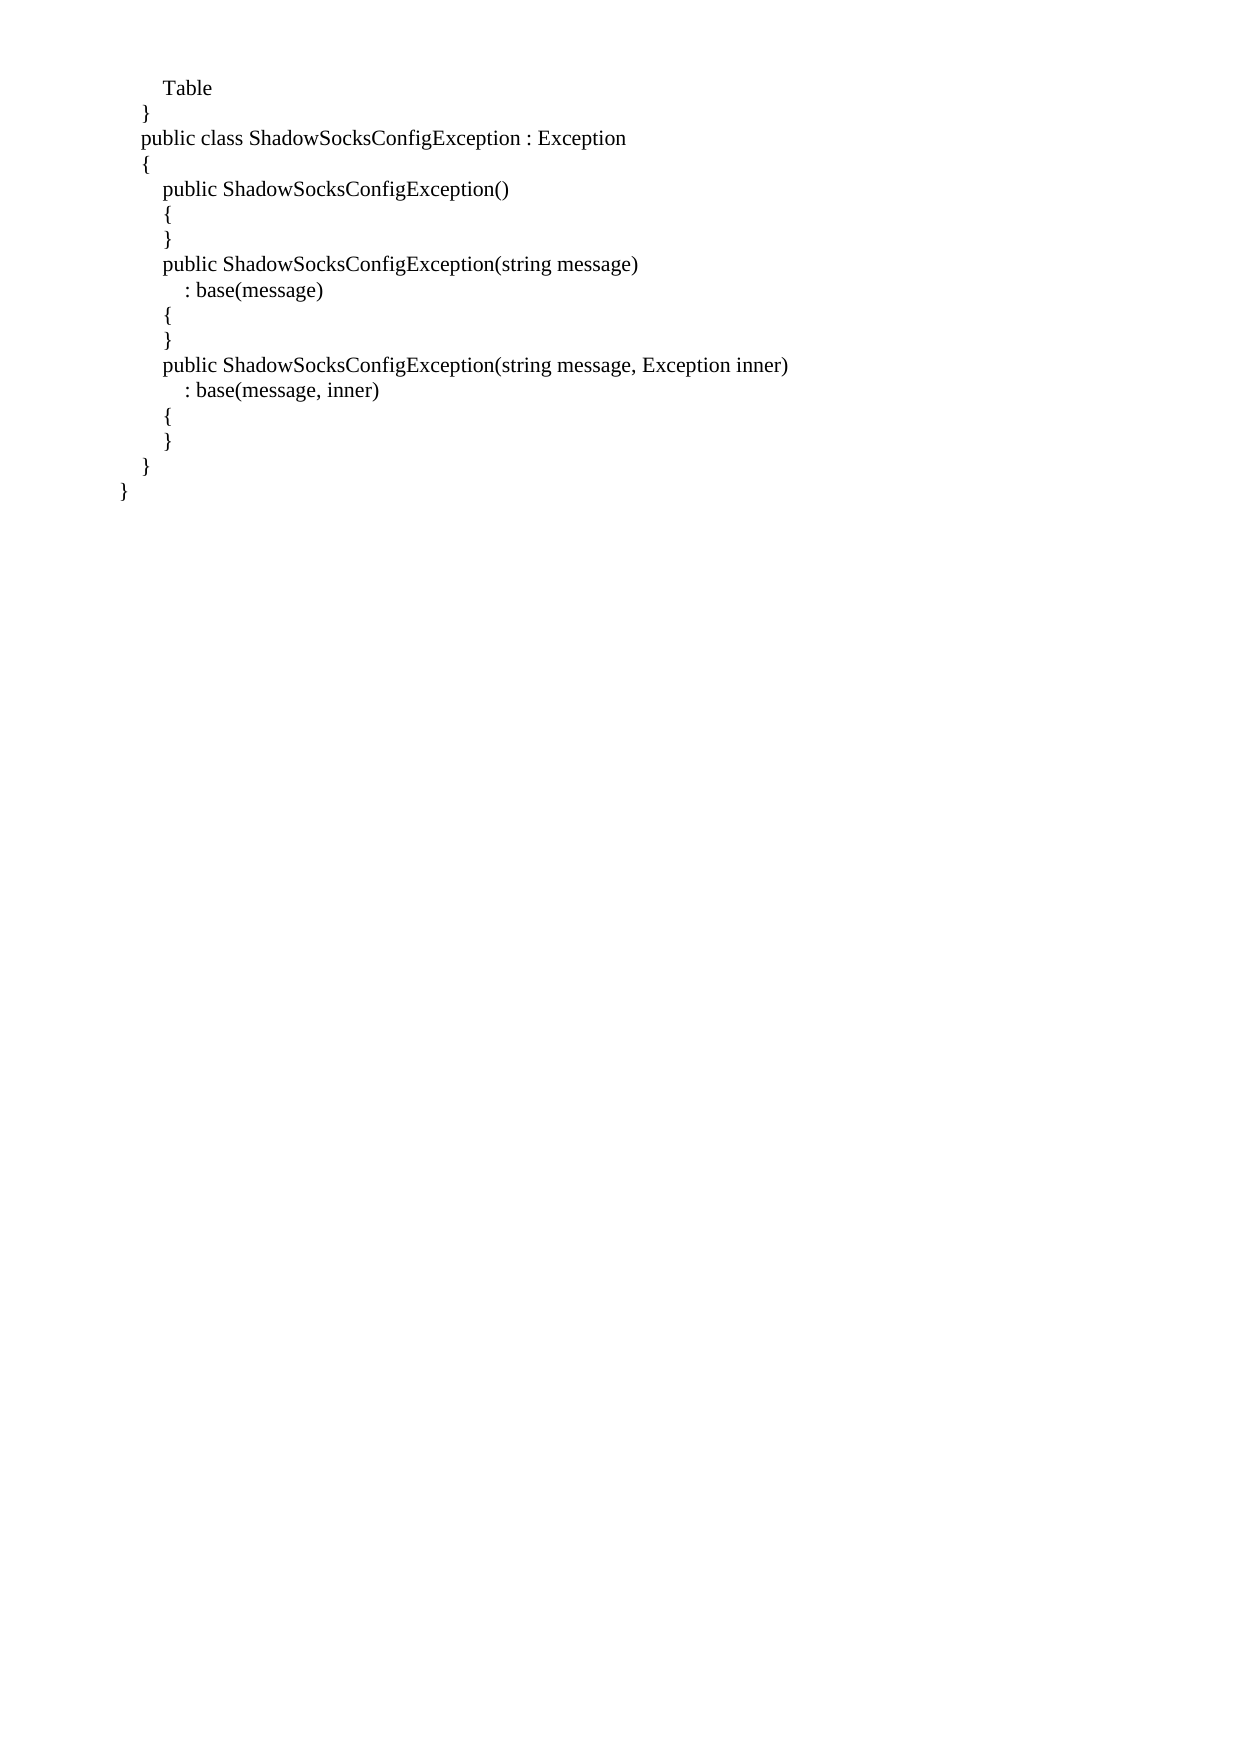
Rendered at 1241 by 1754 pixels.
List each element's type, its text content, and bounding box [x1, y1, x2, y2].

text } [75, 478, 1165, 503]
text public class ShadowSocksConfigException : Exception [75, 125, 1165, 151]
text public ShadowSocksConfigException() [75, 176, 1165, 201]
text { [75, 403, 1165, 428]
text } [75, 100, 1165, 125]
text : base(message, inner) [75, 377, 1165, 403]
text } [75, 327, 1165, 352]
text { [75, 302, 1165, 327]
text } [75, 453, 1165, 478]
text } [75, 226, 1165, 251]
text : base(message) [75, 277, 1165, 302]
text } [75, 428, 1165, 453]
text public ShadowSocksConfigException(string message) [75, 251, 1165, 277]
text public ShadowSocksConfigException(string message, Exception inner) [75, 352, 1165, 377]
text Table [75, 75, 1165, 100]
text { [75, 151, 1165, 176]
text { [75, 201, 1165, 226]
